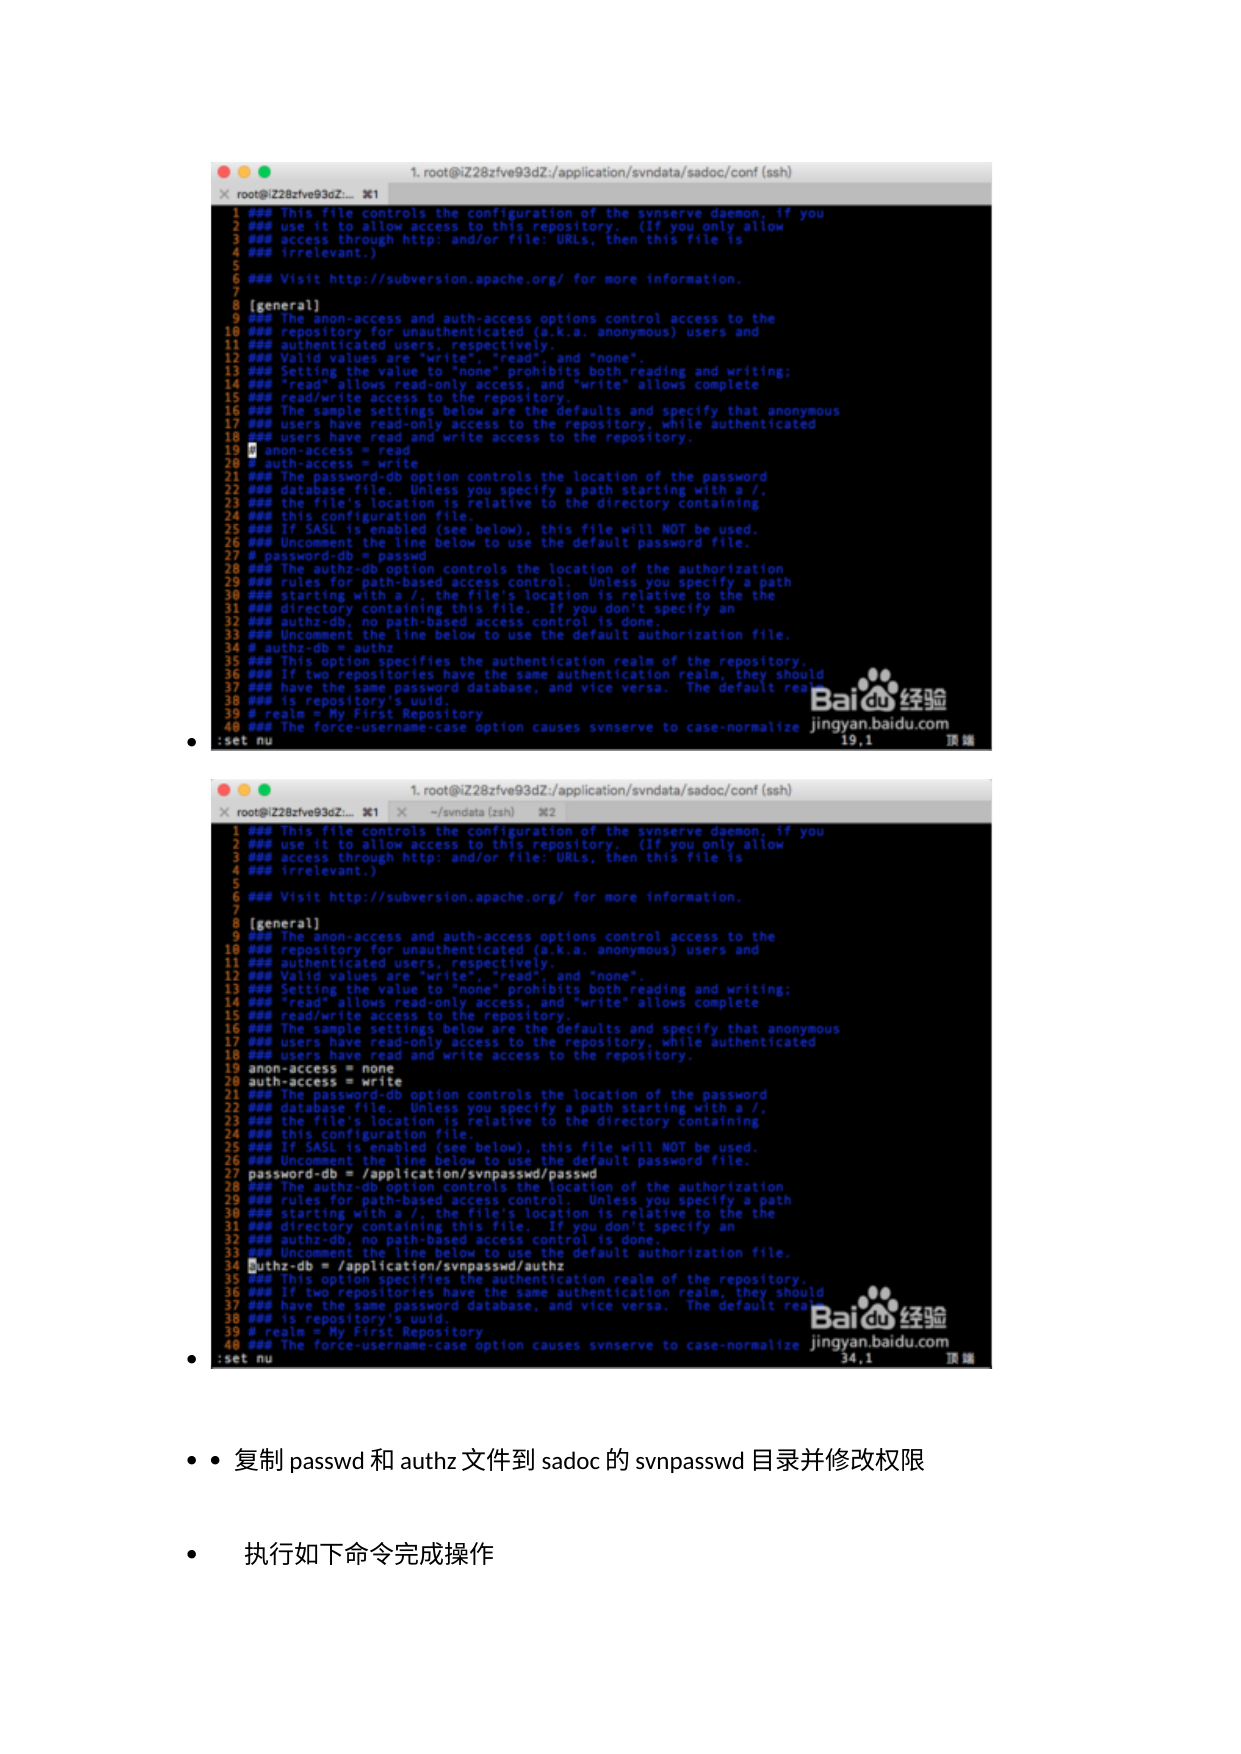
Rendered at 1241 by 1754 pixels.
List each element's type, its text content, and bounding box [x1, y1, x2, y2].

picture [210, 162, 993, 751]
text · · 复制passwd和authz文件到sadoc的svnpasswd目录并修改权限 [187, 1426, 1053, 1491]
picture [210, 779, 993, 1369]
text · 执行如下命令完成操作 [187, 1520, 1053, 1585]
